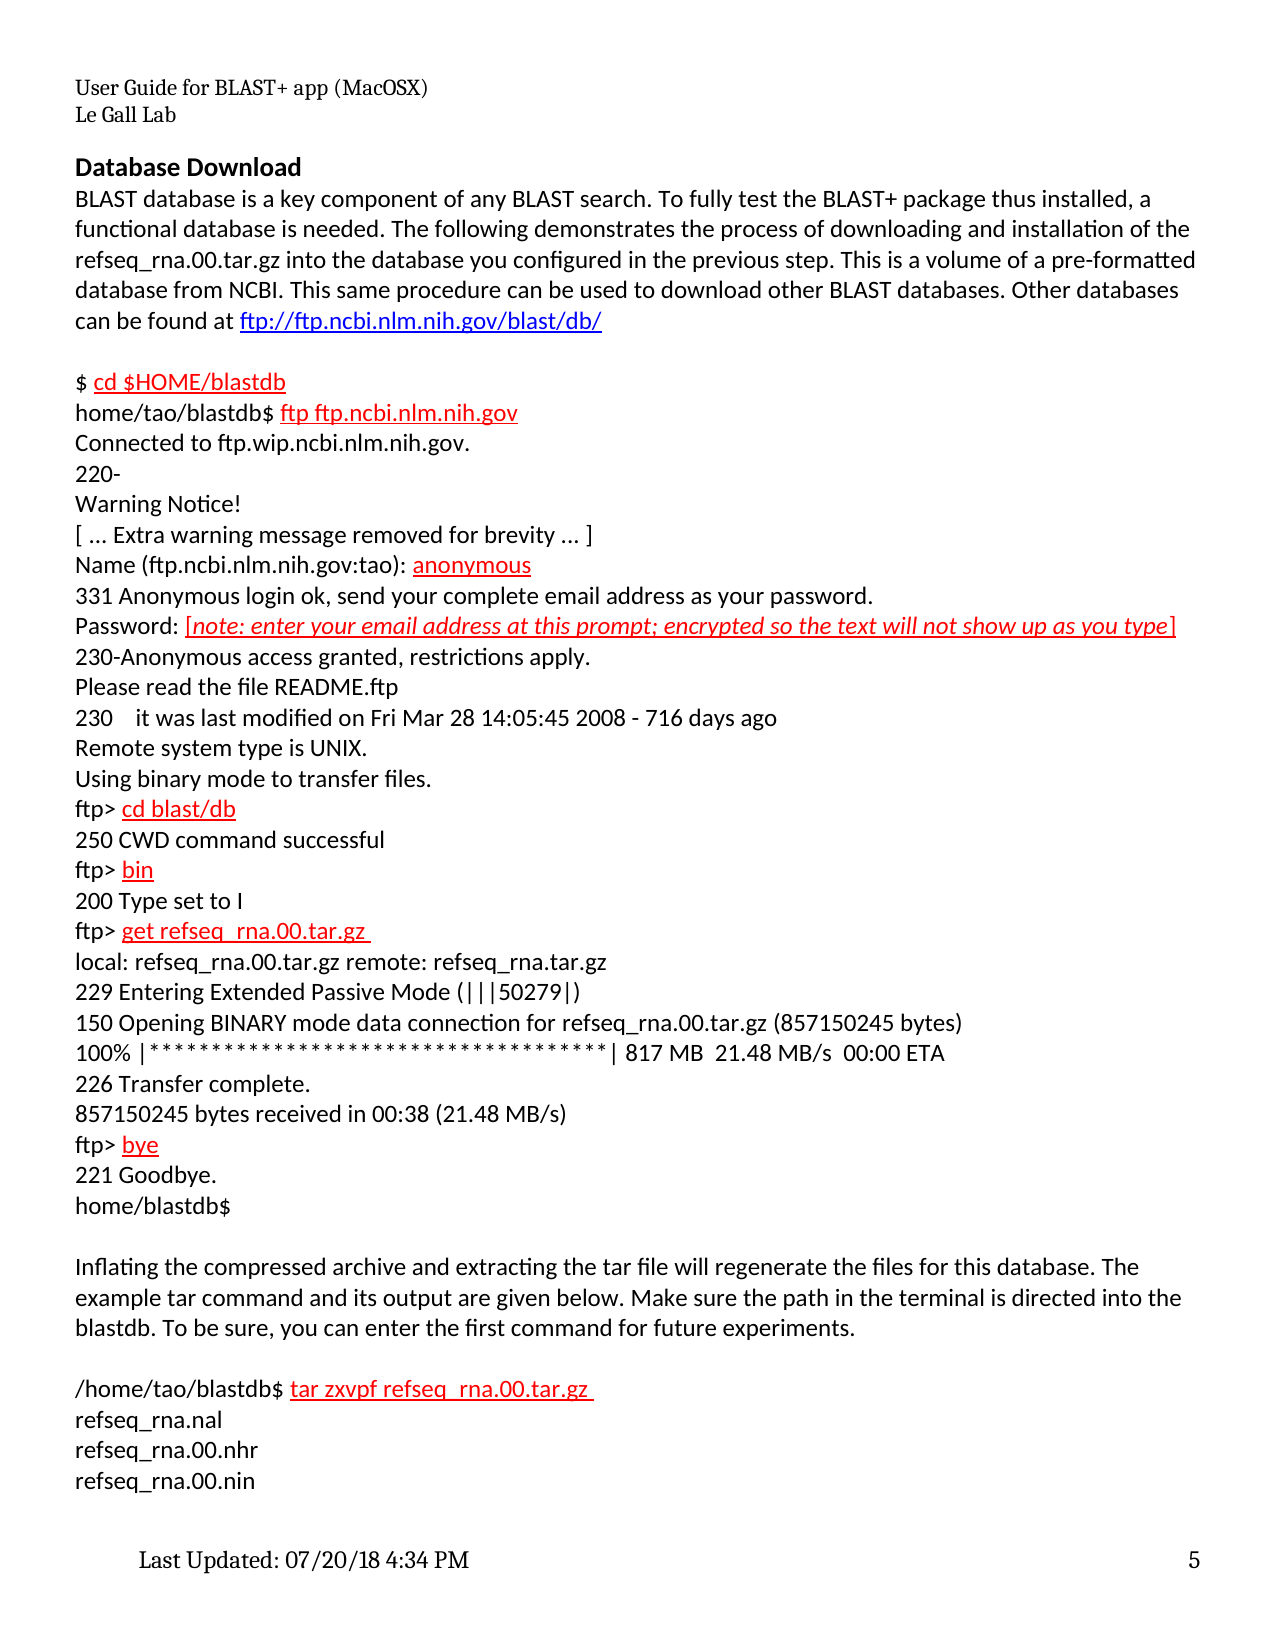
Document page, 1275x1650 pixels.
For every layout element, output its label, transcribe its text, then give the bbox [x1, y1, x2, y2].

text Database Download [75, 150, 1200, 183]
text /home/tao/blastdb$ tar zxvpf refseq_rna.00.tar.gz [75, 1373, 1200, 1404]
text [75, 1404, 1200, 1495]
text Inflating the compressed archive and extracting the tar file will regenerate the files for this database. The example tar command and its output are given below. Make sure the path in the terminal is directed into the blastdb. To be sure, you can enter the first command for future experiments. [75, 1251, 1200, 1343]
text 229 Entering Extended Passive Mode (|||50279|) 150 Opening BINARY mode data connection for refseq_rna.00.tar.gz (857150245 bytes) 100% |*************************************| 817 MB 21.48 MB/s 00:00 ETA 226 Transfer complete. 857150245 bytes received in 00:38 (21.48 MB/s) ftp> bye 221 Goodbye. home/blastdb$ [75, 977, 1200, 1221]
text 230-Anonymous access granted, restrictions apply. Please read the file README.ftp 230 it was last modified on Fri Mar 28 14:05:45 2008 - 716 days ago Remote system type is UNIX. Using binary mode to transfer files. ftp> cd blast/db 250 CWD command successful ftp> bin 200 Type set to I ftp> get refseq_rna.00.tar.gz [75, 641, 1200, 946]
text BLAST database is a key component of any BLAST search. To fully test the BLAST+ package thus installed, a functional database is needed. The following demonstrates the process of downloading and installation of the refseq_rna.00.tar.gz into the database you configured in the previous step. This is a volume of a pre-formatted database from NCBI. This same procedure can be used to download other BLAST databases. Other databases can be found at ftp://ftp.ncbi.nlm.nih.gov/blast/db/ [75, 183, 1200, 336]
text $ cd $HOME/blastdb home/tao/blastdb$ ftp ftp.ncbi.nlm.nih.gov Connected to ftp.wip.ncbi.nlm.nih.gov. 220- Warning Notice! [ ... Extra warning message removed for brevity ... ] Name (ftp.ncbi.nlm.nih.gov:tao): anonymous 331 Anonymous login ok, send your complete email address as your password. Password: [note: enter your email address at this prompt; encrypted so the text will not show up as you type] [75, 366, 1200, 641]
text local: refseq_rna.00.tar.gz remote: refseq_rna.tar.gz [75, 946, 1200, 977]
